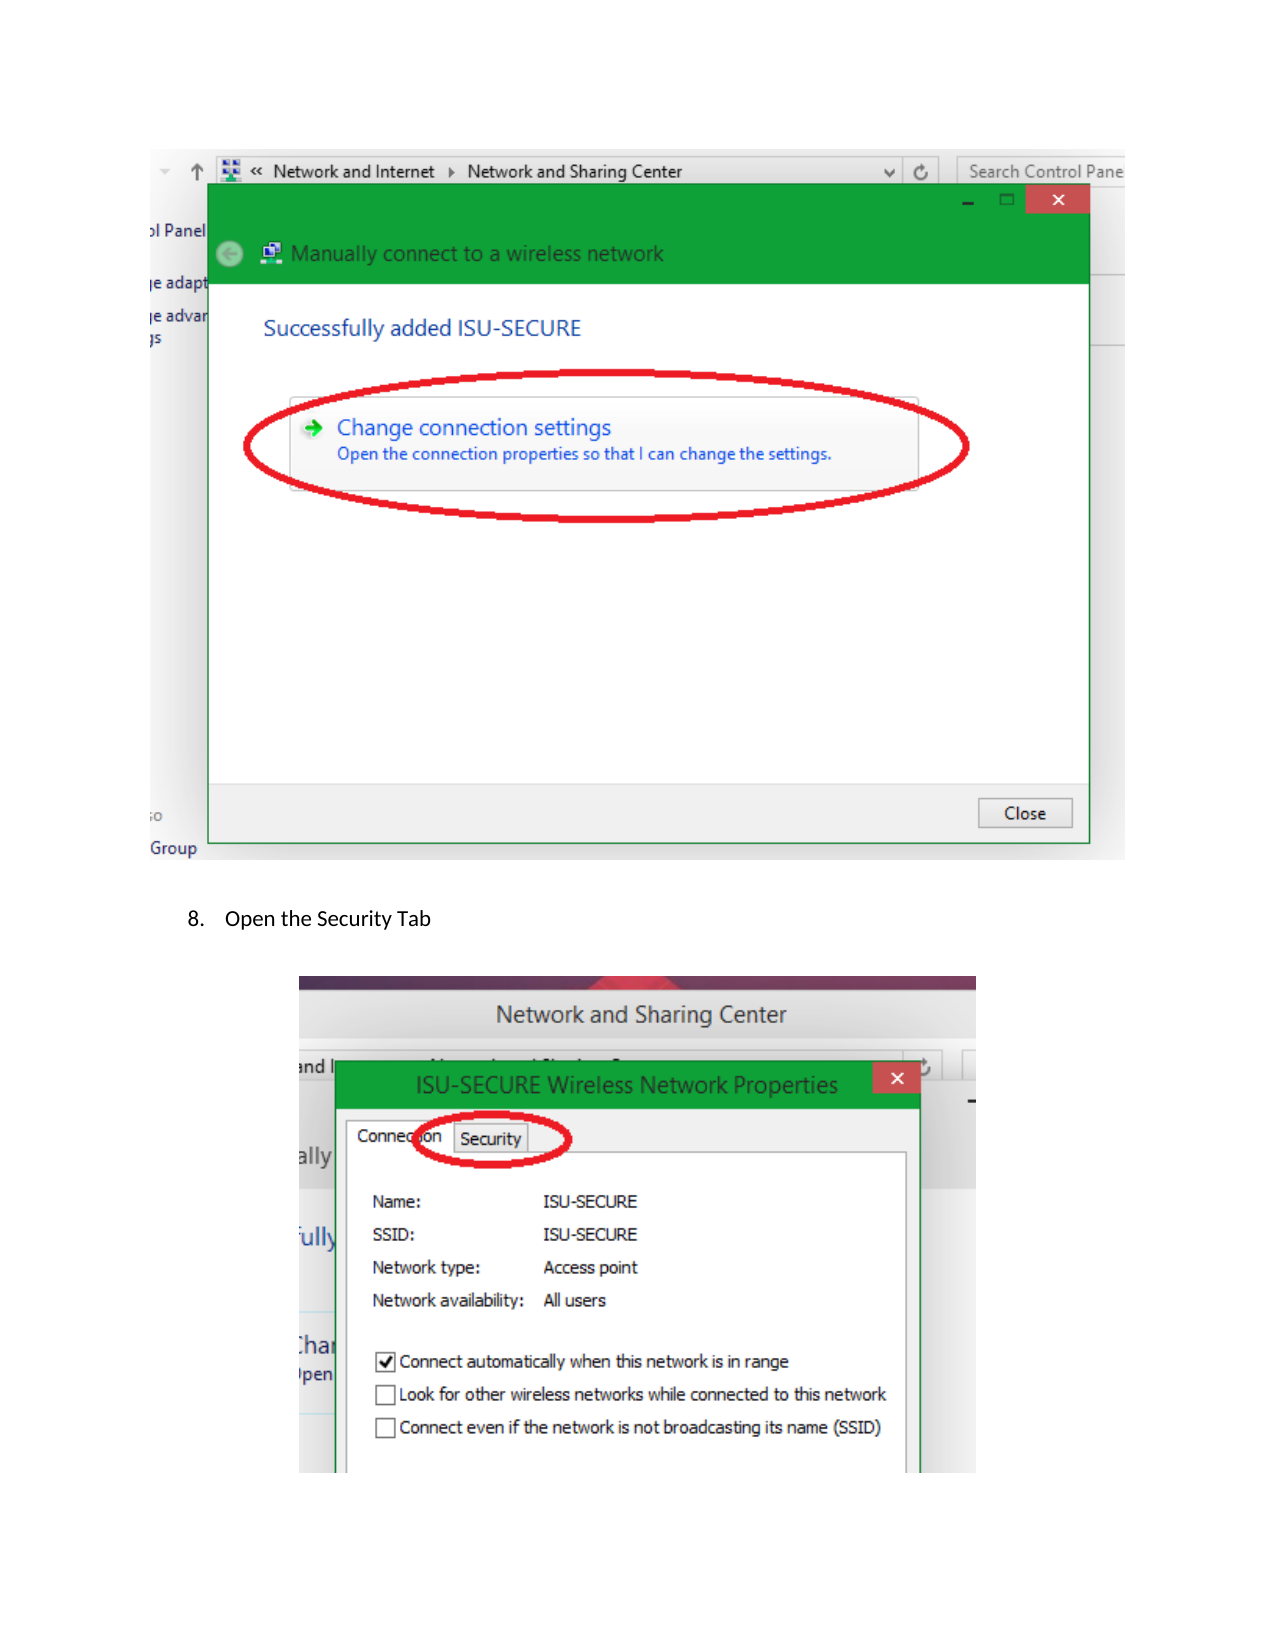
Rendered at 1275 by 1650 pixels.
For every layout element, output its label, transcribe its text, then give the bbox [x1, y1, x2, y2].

list Open the Security Tab [187, 904, 1125, 932]
picture [150, 149, 1125, 860]
picture [299, 976, 976, 1473]
